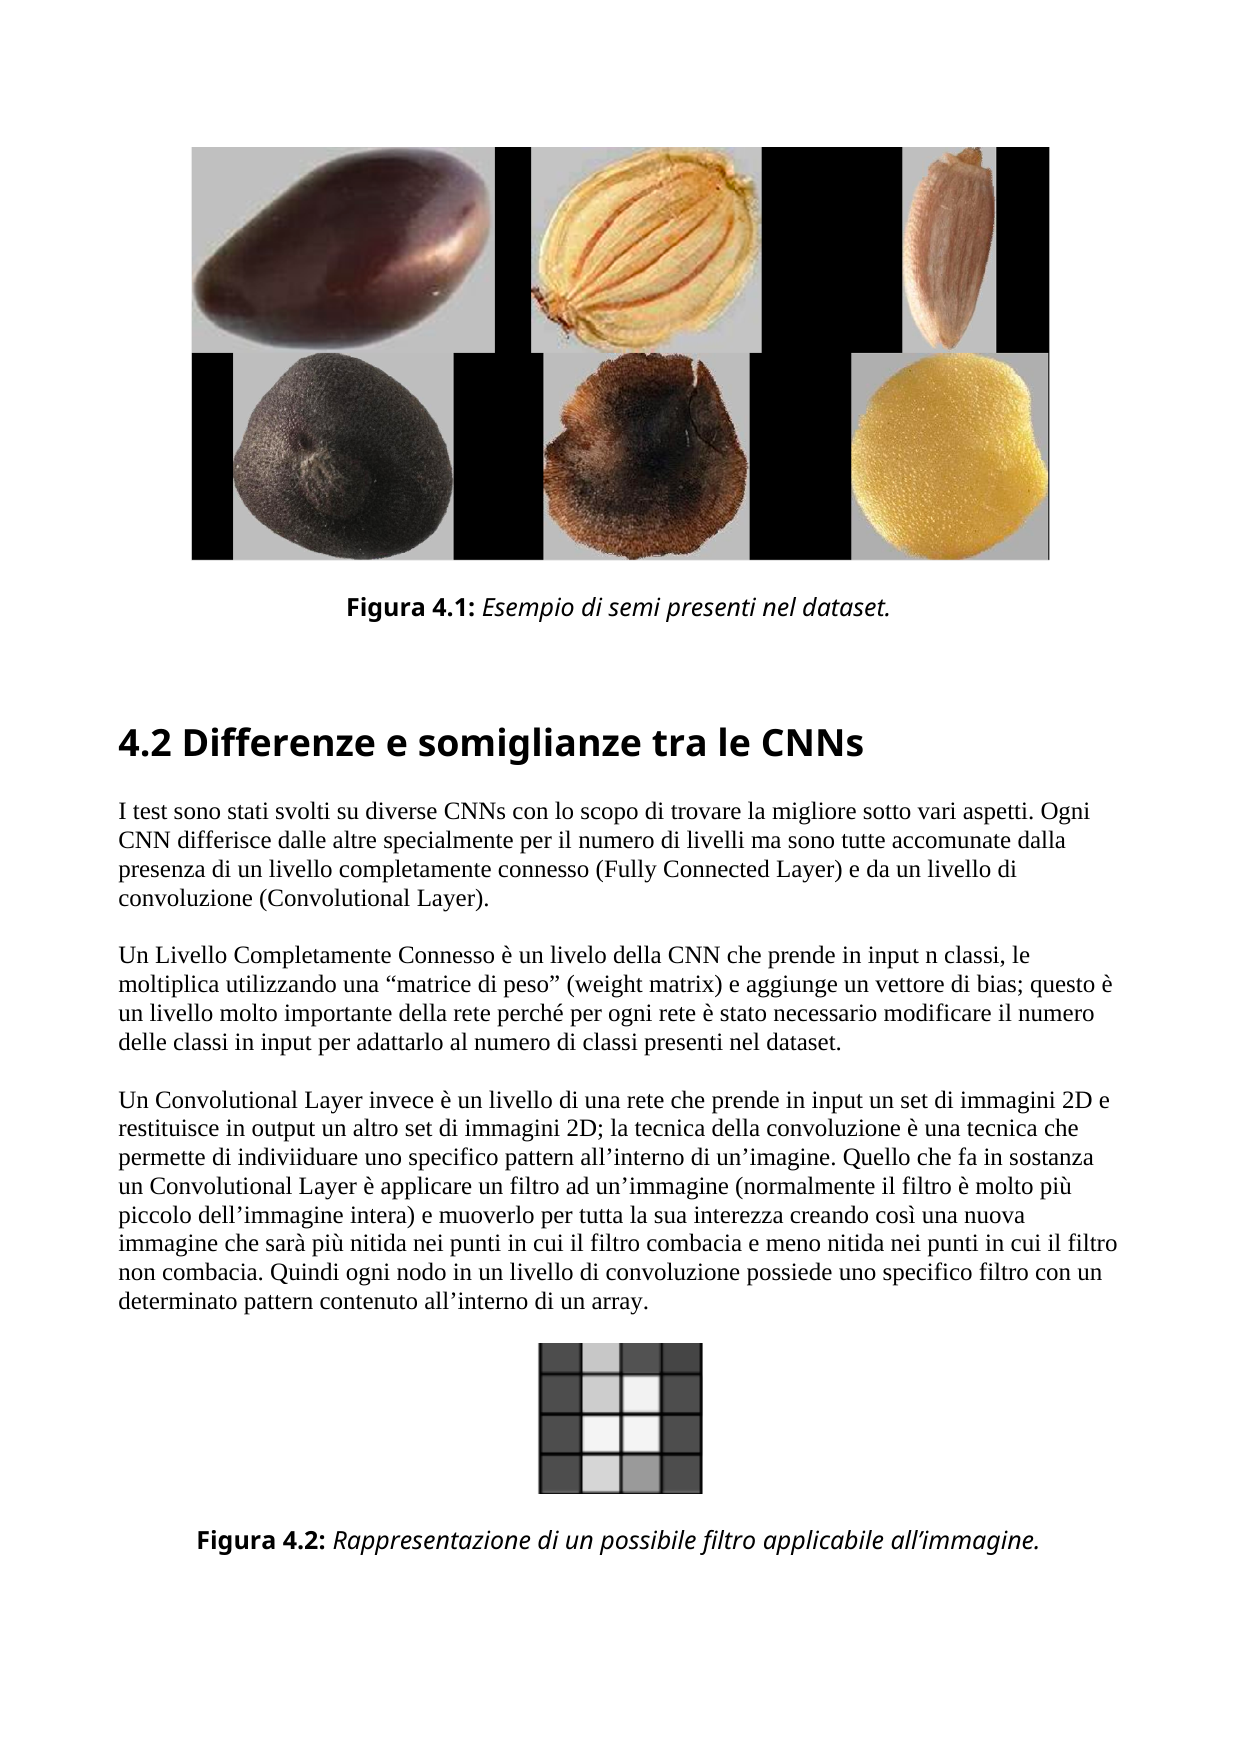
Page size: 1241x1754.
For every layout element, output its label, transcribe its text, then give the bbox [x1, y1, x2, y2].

picture [190, 147, 1050, 561]
text Figura 4.2: Rappresentazione di un possibile filtro applicabile all’immagine. [118, 1522, 1122, 1556]
text Figura 4.1: Esempio di semi presenti nel dataset. [118, 590, 1122, 624]
text 4.2 Differenze e somiglianze tra le CNNs [118, 716, 1122, 767]
text Un Convolutional Layer invece è un livello di una rete che prende in input un set di immagini 2D e restituisce in output un altro set di immagini 2D; la tecnica della convoluzione è una tecnica che permette di indiviiduare uno specifico pattern all’interno di un’imagine. Quello che fa in sostanza un Convolutional Layer è applicare un filtro ad un’immagine (normalmente il filtro è molto più piccolo dell’immagine intera) e muoverlo per tutta la sua interezza creando così una nuova immagine che sarà più nitida nei punti in cui il filtro combacia e meno nitida nei punti in cui il filtro non combacia. Quindi ogni nodo in un livello di convoluzione possiede uno specifico filtro con un determinato pattern contenuto all’interno di un array. [118, 1085, 1122, 1315]
picture [537, 1343, 703, 1494]
text Un Livello Completamente Connesso è un livelo della CNN che prende in input n classi, le moltiplica utilizzando una “matrice di peso” (weight matrix) e aggiunge un vettore di bias; questo è un livello molto importante della rete perché per ogni rete è stato necessario modificare il numero delle classi in input per adattarlo al numero di classi presenti nel dataset. [118, 941, 1122, 1056]
text I test sono stati svolti su diverse CNNs con lo scopo di trovare la migliore sotto vari aspetti. Ogni CNN differisce dalle altre specialmente per il numero di livelli ma sono tutte accomunate dalla presenza di un livello completamente connesso (Fully Connected Layer) e da un livello di convoluzione (Convolutional Layer). [118, 796, 1122, 911]
